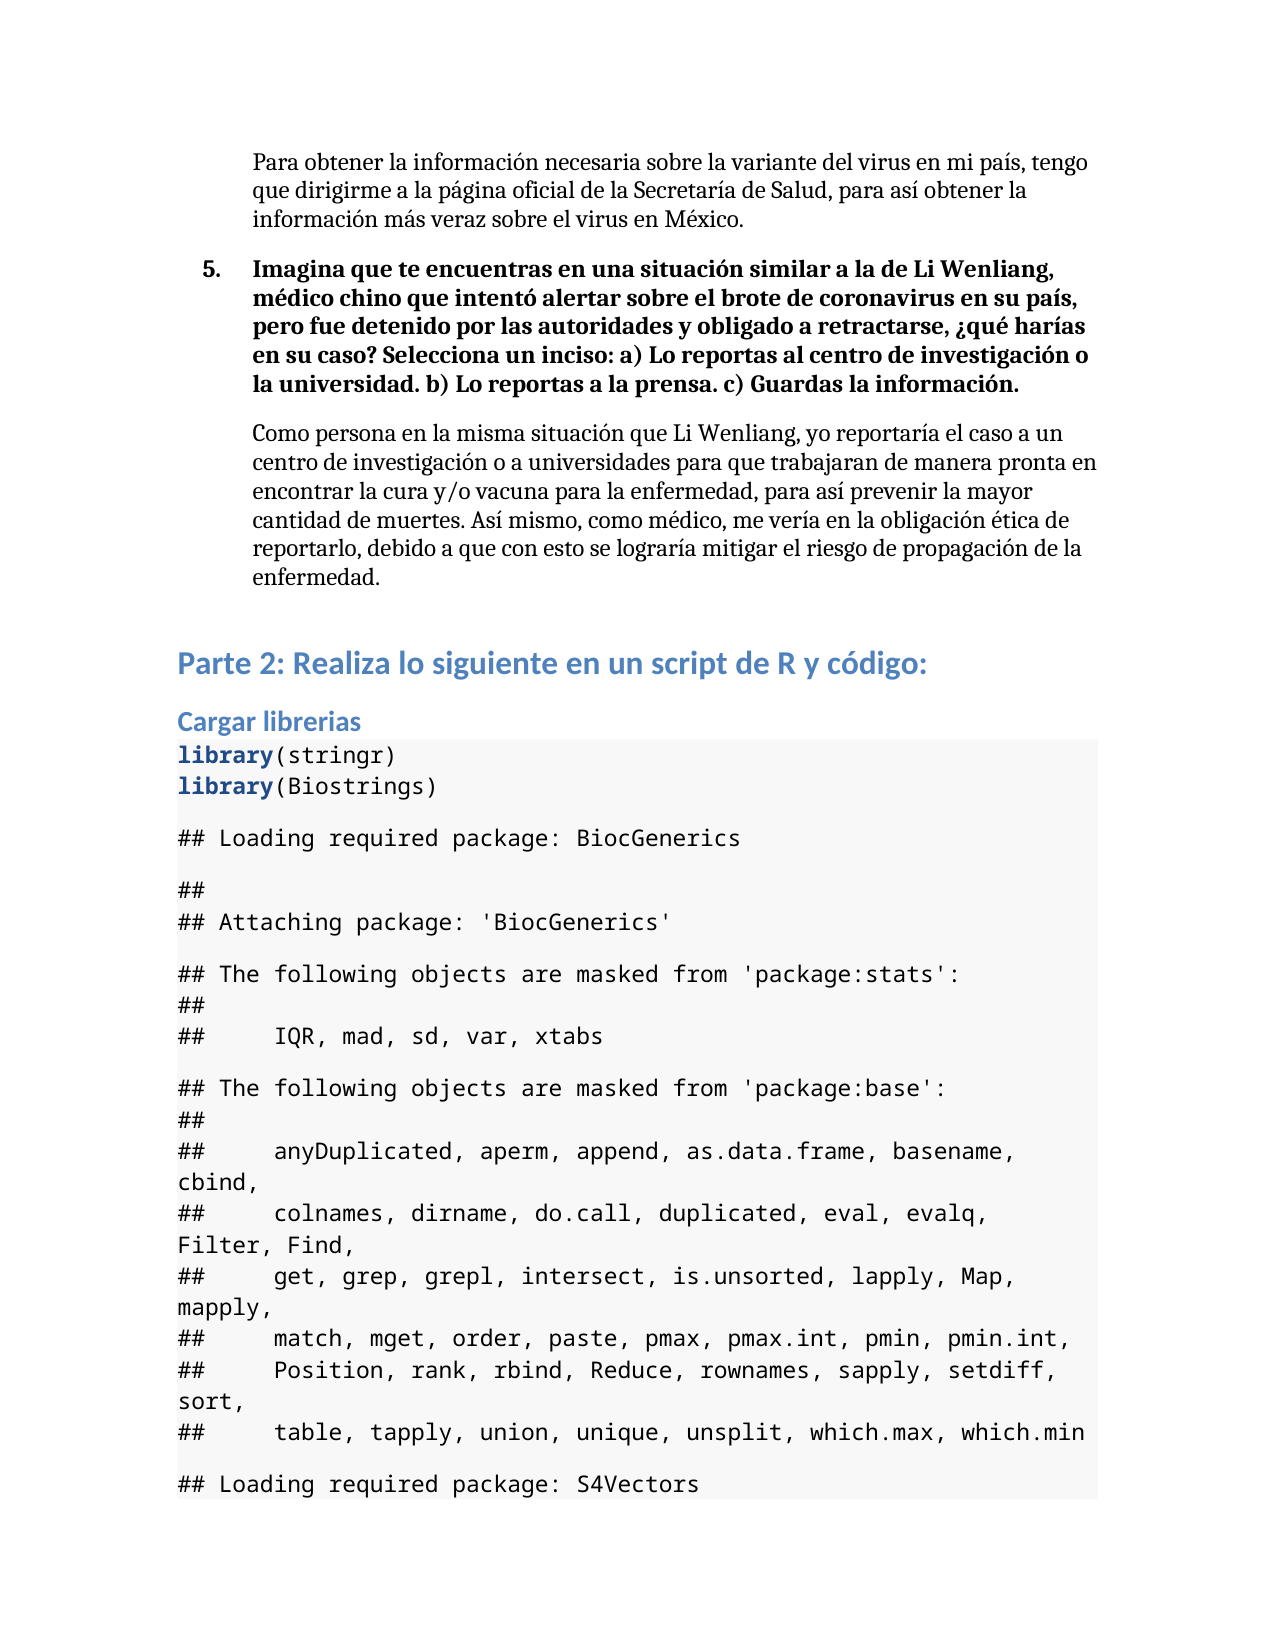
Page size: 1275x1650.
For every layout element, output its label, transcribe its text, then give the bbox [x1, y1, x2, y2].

text ## ## Attaching package: 'BiocGenerics' [177, 874, 1098, 937]
subtitle Cargar librerias [177, 703, 1098, 739]
text ## Loading required package: BiocGenerics [177, 822, 1098, 853]
text Para obtener la información necesaria sobre la variante del virus en mi país, tengo que dirigirme a la página oficial de la Secretaría de Salud, para así obtener la información más veraz sobre el virus en México. [252, 148, 1098, 234]
text Como persona en la misma situación que Li Wenliang, yo reportaría el caso a un centro de investigación o a universidades para que trabajaran de manera pronta en encontrar la cura y/o vacuna para la enfermedad, para así prevenir la mayor cantidad de muertes. Así mismo, como médico, me vería en la obligación ética de reportarlo, debido a que con esto se lograría mitigar el riesgo de propagación de la enfermedad. [252, 419, 1098, 592]
subtitle Parte 2: Realiza lo siguiente en un script de R y código: [177, 642, 1098, 682]
text ## The following objects are masked from 'package:base': ## ## anyDuplicated, aperm, append, as.data.frame, basename, cbind, ## colnames, dirname, do.call, duplicated, eval, evalq, Filter, Find, ## get, grep, grepl, intersect, is.unsorted, lapply, Map, mapply, ## match, mget, order, paste, pmax, pmax.int, pmin, pmin.int, ## Position, rank, rbind, Reduce, rownames, sapply, setdiff, sort, ## table, tapply, union, unique, unsplit, which.max, which.min [177, 1072, 1098, 1447]
list Imagina que te encuentras en una situación similar a la de Li Wenliang, médico chino que intentó alertar sobre el brote de coronavirus en su país, pero fue detenido por las autoridades y obligado a retractarse, ¿qué harías en su caso? Selecciona un inciso: a) Lo reportas al centro de investigación o la universidad. b) Lo reportas a la prensa. c) Guardas la información. [202, 255, 1098, 398]
text ## Loading required package: S4Vectors [177, 1468, 1098, 1499]
text ## The following objects are masked from 'package:stats': ## ## IQR, mad, sd, var, xtabs [177, 958, 1098, 1051]
text library(stringr) library(Biostrings) [397, 739, 1098, 801]
